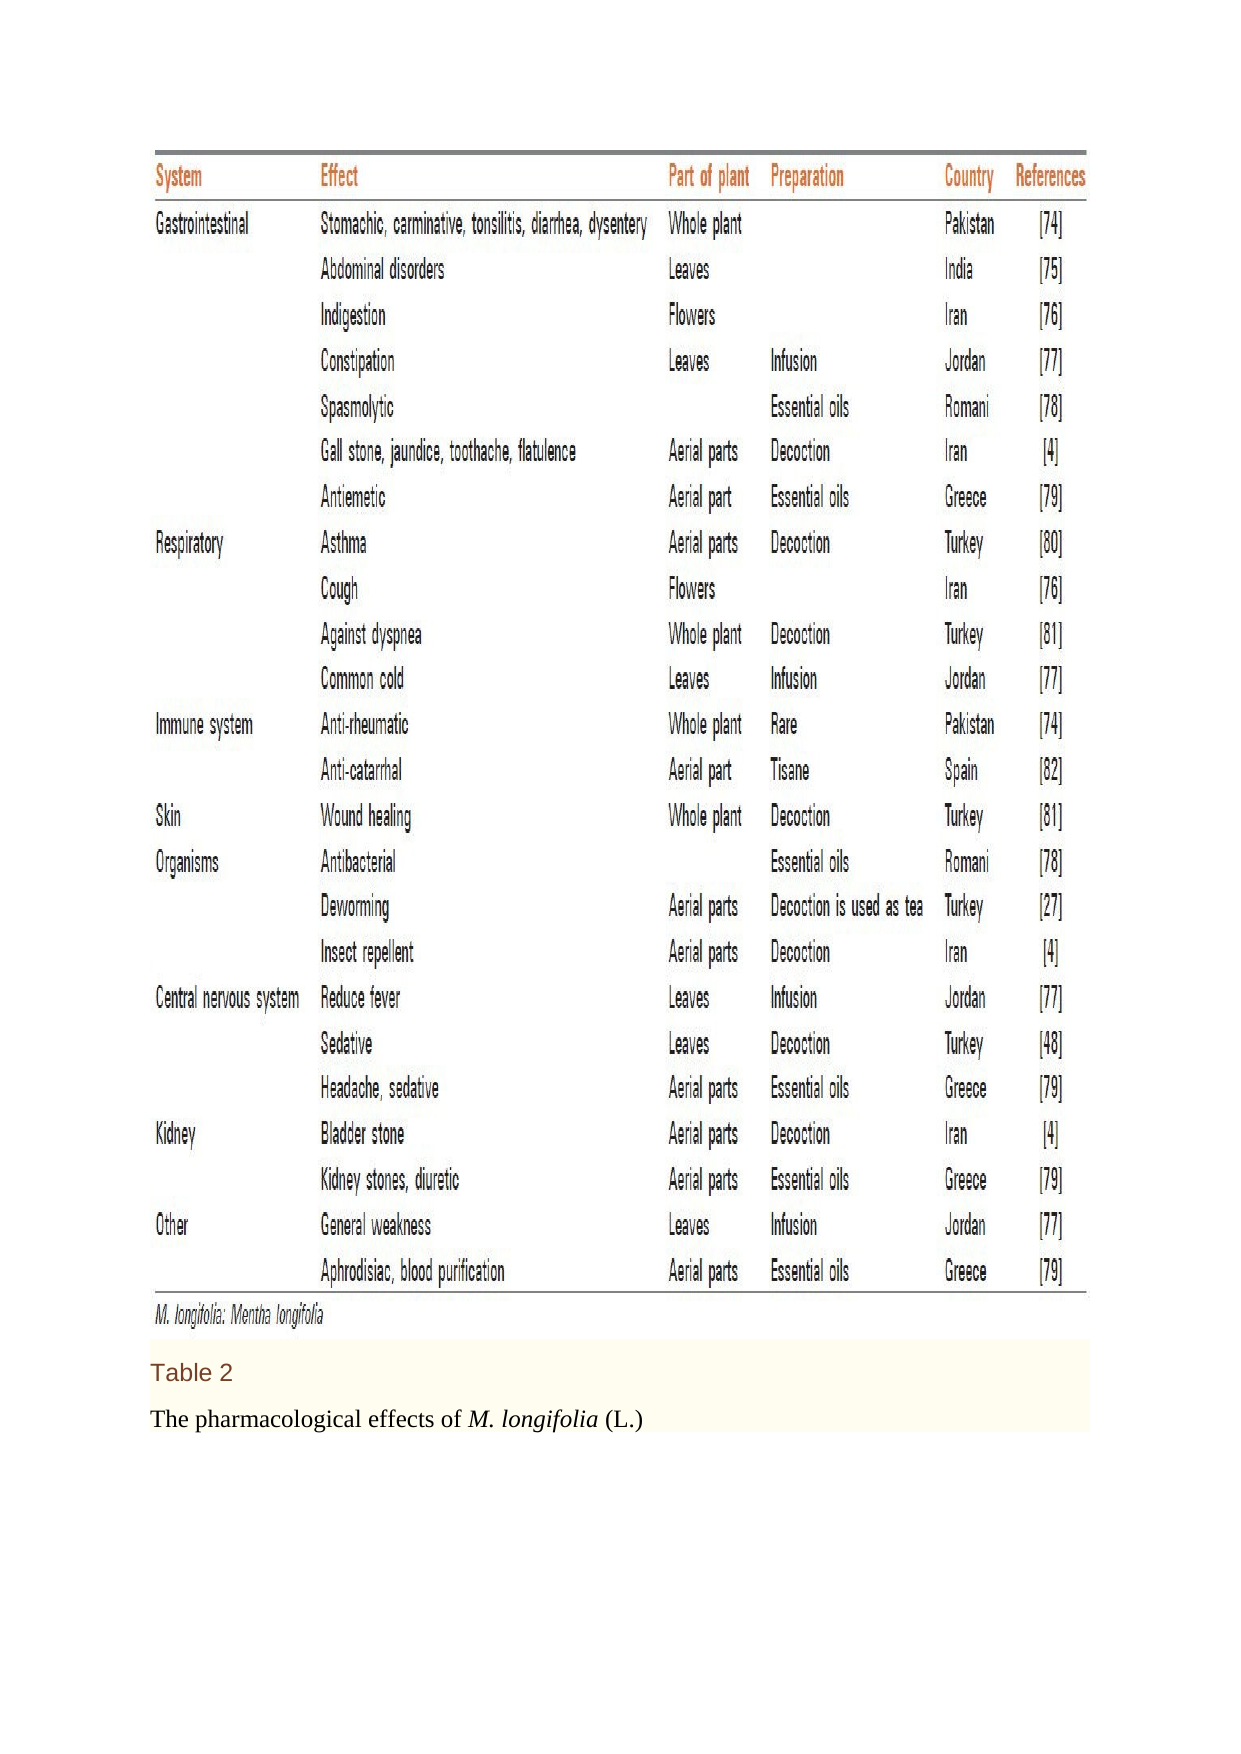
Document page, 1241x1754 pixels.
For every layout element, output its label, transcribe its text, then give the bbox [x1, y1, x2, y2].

text The pharmacological effects of M. longifolia (L.) [150, 1404, 1090, 1432]
picture [150, 150, 1091, 1339]
text Table 2 [150, 1355, 1090, 1386]
